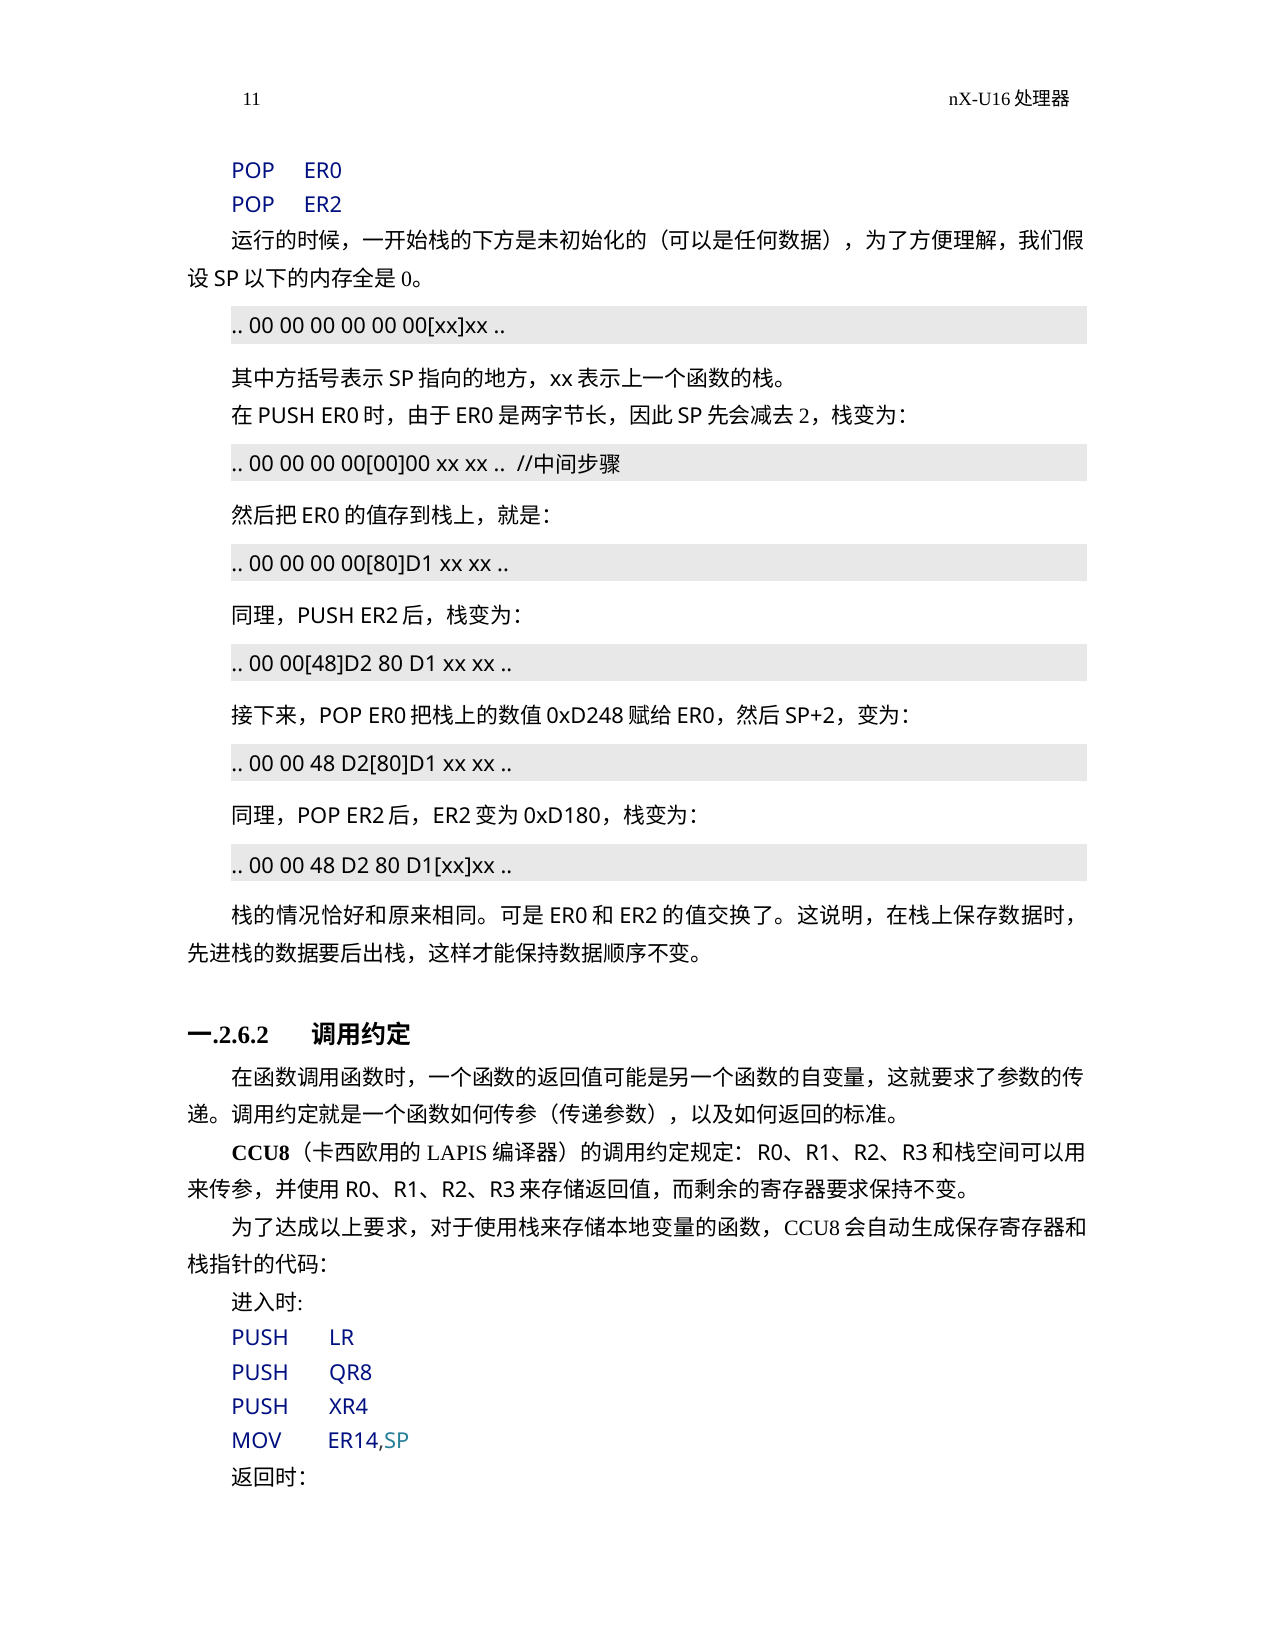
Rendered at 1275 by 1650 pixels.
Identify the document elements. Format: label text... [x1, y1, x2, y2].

text 同理，POP ER2后，ER2变为0xD180，栈变为： [187, 794, 1087, 831]
text PUSH LR [231, 1317, 1087, 1352]
text 接下来，POP ER0把栈上的数值0xD248赋给ER0，然后SP+2，变为： [187, 694, 1087, 731]
text POP ER0 [231, 150, 1087, 184]
text 栈的情况恰好和原来相同。可是ER0和ER2的值交换了。这说明，在栈上保存数据时，先进栈的数据要后出栈，这样才能保持数据顺序不变。 [187, 894, 1087, 969]
text 在PUSH ER0时，由于ER0是两字节长，因此SP先会减去2，栈变为： [187, 394, 1087, 431]
text 其中方括号表示SP指向的地方，xx表示上一个函数的栈。 [187, 356, 1087, 394]
text PUSH QR8 [231, 1352, 1087, 1386]
text .. 00 00[48]D2 80 D1 xx xx .. [231, 644, 1087, 681]
text MOV ER14,SP [187, 1421, 1087, 1455]
text 返回时： [187, 1455, 1087, 1492]
text 同理，PUSH ER2后，栈变为： [187, 594, 1087, 631]
text 然后把ER0的值存到栈上，就是： [187, 494, 1087, 531]
text 进入时: [187, 1280, 1087, 1317]
text 在函数调用函数时，一个函数的返回值可能是另一个函数的自变量，这就要求了参数的传递。调用约定就是一个函数如何传参（传递参数），以及如何返回的标准。 [187, 1055, 1087, 1130]
text POP ER2 [231, 184, 1087, 219]
text 为了达成以上要求，对于使用栈来存储本地变量的函数，CCU8会自动生成保存寄存器和栈指针的代码： [187, 1205, 1087, 1280]
text .. 00 00 48 D2[80]D1 xx xx .. [231, 744, 1087, 781]
text .. 00 00 00 00 00 00[xx]xx .. [231, 306, 1087, 344]
text PUSH XR4 [231, 1386, 1087, 1421]
text .. 00 00 00 00[80]D1 xx xx .. [231, 544, 1087, 581]
text .. 00 00 00 00[00]00 xx xx .. //中间步骤 [231, 444, 1087, 481]
text CCU8（卡西欧用的LAPIS编译器）的调用约定规定：R0、R1、R2、R3和栈空间可以用来传参，并使用R0、R1、R2、R3来存储返回值，而剩余的寄存器要求保持不变。 [187, 1130, 1087, 1205]
text .. 00 00 48 D2 80 D1[xx]xx .. [231, 844, 1087, 881]
subtitle 调用约定 [187, 1014, 1087, 1051]
text 运行的时候，一开始栈的下方是未初始化的（可以是任何数据），为了方便理解，我们假设SP以下的内存全是0。 [187, 219, 1087, 294]
